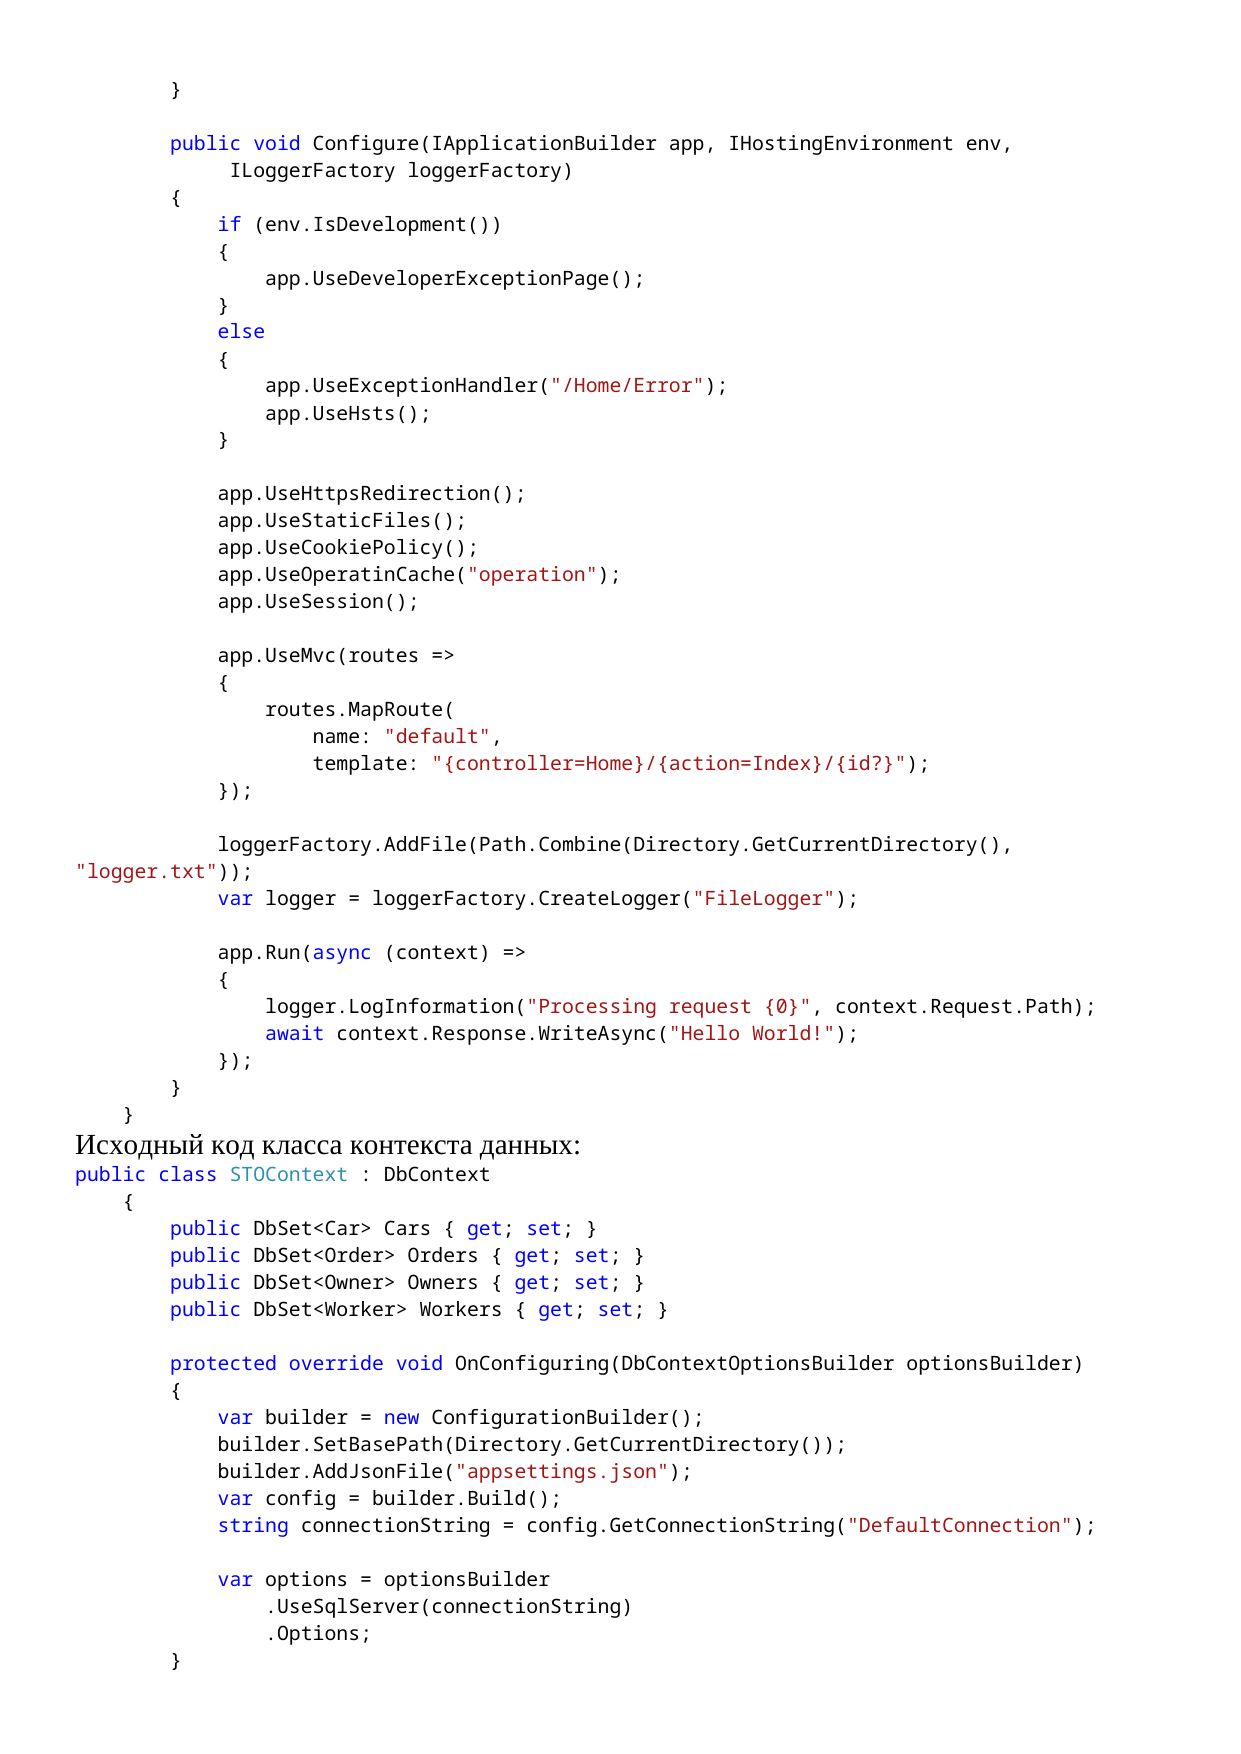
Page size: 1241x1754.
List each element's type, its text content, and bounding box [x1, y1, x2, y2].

text public DbSet<Owner> Owners { get; set; } [75, 1269, 1165, 1296]
text var builder = new ConfigurationBuilder(); [75, 1403, 1165, 1431]
text } [75, 1073, 1165, 1100]
text } [75, 1100, 1165, 1127]
text app.UseHttpsRedirection(); [75, 480, 1165, 507]
text } [75, 1646, 1165, 1673]
text logger.LogInformation("Processing request {0}", context.Request.Path); [75, 992, 1165, 1019]
text builder.AddJsonFile("appsettings.json"); [75, 1457, 1165, 1484]
text } [75, 291, 1165, 318]
text public DbSet<Worker> Workers { get; set; } [75, 1296, 1165, 1323]
text public void Configure(IApplicationBuilder app, IHostingEnvironment env, [75, 129, 1165, 156]
text ILoggerFactory loggerFactory) [75, 156, 1165, 183]
text routes.MapRoute( [75, 696, 1165, 722]
text app.UseMvc(routes => [75, 642, 1165, 668]
text { [75, 965, 1165, 992]
text app.Run(async (context) => [75, 938, 1165, 965]
text .UseSqlServer(connectionString) [75, 1592, 1165, 1619]
text var options = optionsBuilder [75, 1565, 1165, 1592]
text { [75, 668, 1165, 696]
text public DbSet<Order> Orders { get; set; } [75, 1242, 1165, 1269]
text } [75, 426, 1165, 453]
text { [75, 1188, 1165, 1215]
text template: "{controller=Home}/{action=Index}/{id?}"); [75, 749, 1165, 776]
text var config = builder.Build(); [75, 1484, 1165, 1511]
text var logger = loggerFactory.CreateLogger("FileLogger"); [75, 884, 1165, 911]
text public class STOContext : DbContext [75, 1161, 1165, 1188]
text app.UseHsts(); [75, 399, 1165, 426]
text app.UseCookiePolicy(); [75, 534, 1165, 561]
text builder.SetBasePath(Directory.GetCurrentDirectory()); [75, 1431, 1165, 1457]
text }); [75, 1046, 1165, 1073]
text app.UseExceptionHandler("/Home/Error"); [75, 372, 1165, 399]
text protected override void OnConfiguring(DbContextOptionsBuilder optionsBuilder) [75, 1349, 1165, 1377]
text app.UseDeveloperExceptionPage(); [75, 264, 1165, 291]
text { [75, 237, 1165, 264]
text } [75, 75, 1165, 102]
text loggerFactory.AddFile(Path.Combine(Directory.GetCurrentDirectory(), "logger.txt")); [75, 830, 1165, 884]
text { [75, 345, 1165, 372]
text app.UseOperatinCache("operation"); [75, 561, 1165, 588]
text app.UseStaticFiles(); [75, 507, 1165, 534]
text Исходный код класса контекста данных: [75, 1127, 1165, 1161]
text { [75, 1377, 1165, 1403]
text await context.Response.WriteAsync("Hello World!"); [75, 1019, 1165, 1046]
text }); [75, 776, 1165, 803]
text .Options; [75, 1619, 1165, 1646]
text { [75, 183, 1165, 210]
text if (env.IsDevelopment()) [75, 210, 1165, 237]
text app.UseSession(); [75, 588, 1165, 614]
text string connectionString = config.GetConnectionString("DefaultConnection"); [75, 1511, 1165, 1538]
text public DbSet<Car> Cars { get; set; } [75, 1215, 1165, 1242]
text name: "default", [75, 722, 1165, 749]
text else [75, 318, 1165, 345]
